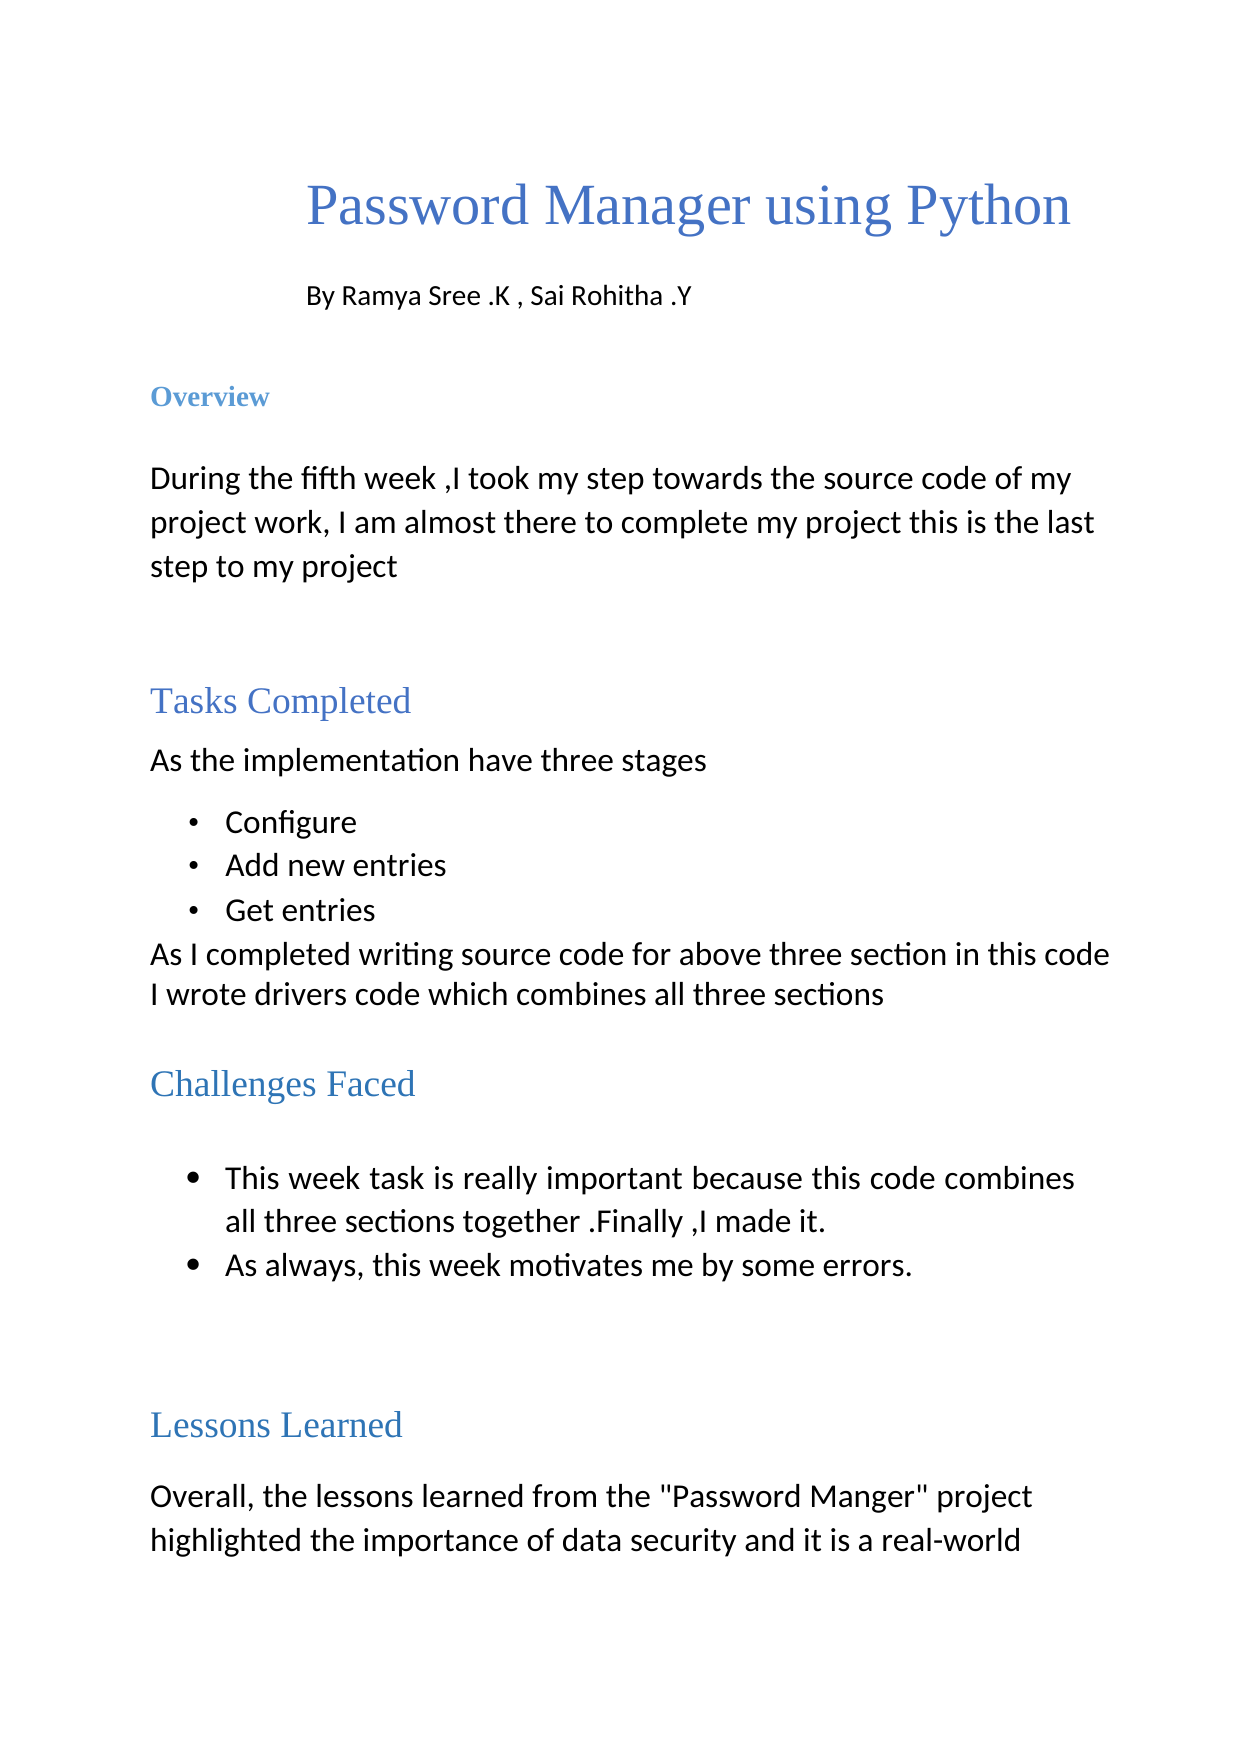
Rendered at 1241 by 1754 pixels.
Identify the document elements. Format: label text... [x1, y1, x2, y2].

text During the fifth week ,I took my step towards the source code of my project work, I am almost there to complete my project this is the last step to my project [150, 454, 1107, 585]
text Overview [150, 346, 1111, 412]
text Tasks Completed [150, 666, 1111, 721]
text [150, 1472, 1056, 1560]
list Get entries [188, 888, 1111, 929]
list Add new entries [188, 844, 1111, 885]
list Configure [188, 801, 1111, 841]
text Challenges Faced [150, 1062, 1111, 1105]
list As always, this week motivates me by some errors. [187, 1241, 1077, 1285]
text As I completed writing source code for above three section in this code I wrote drivers code which combines all three sections [150, 933, 1111, 1014]
text Password Manager using Python [306, 170, 1111, 237]
text By Ramya Sree .K , Sai Rohitha .Y [306, 257, 1111, 313]
list This week task is really important because this code combines all three sections together .Finally ,I made it. [187, 1154, 1077, 1241]
text As the implementation have three stages [150, 739, 1111, 780]
text Lessons Learned [150, 1384, 1111, 1446]
